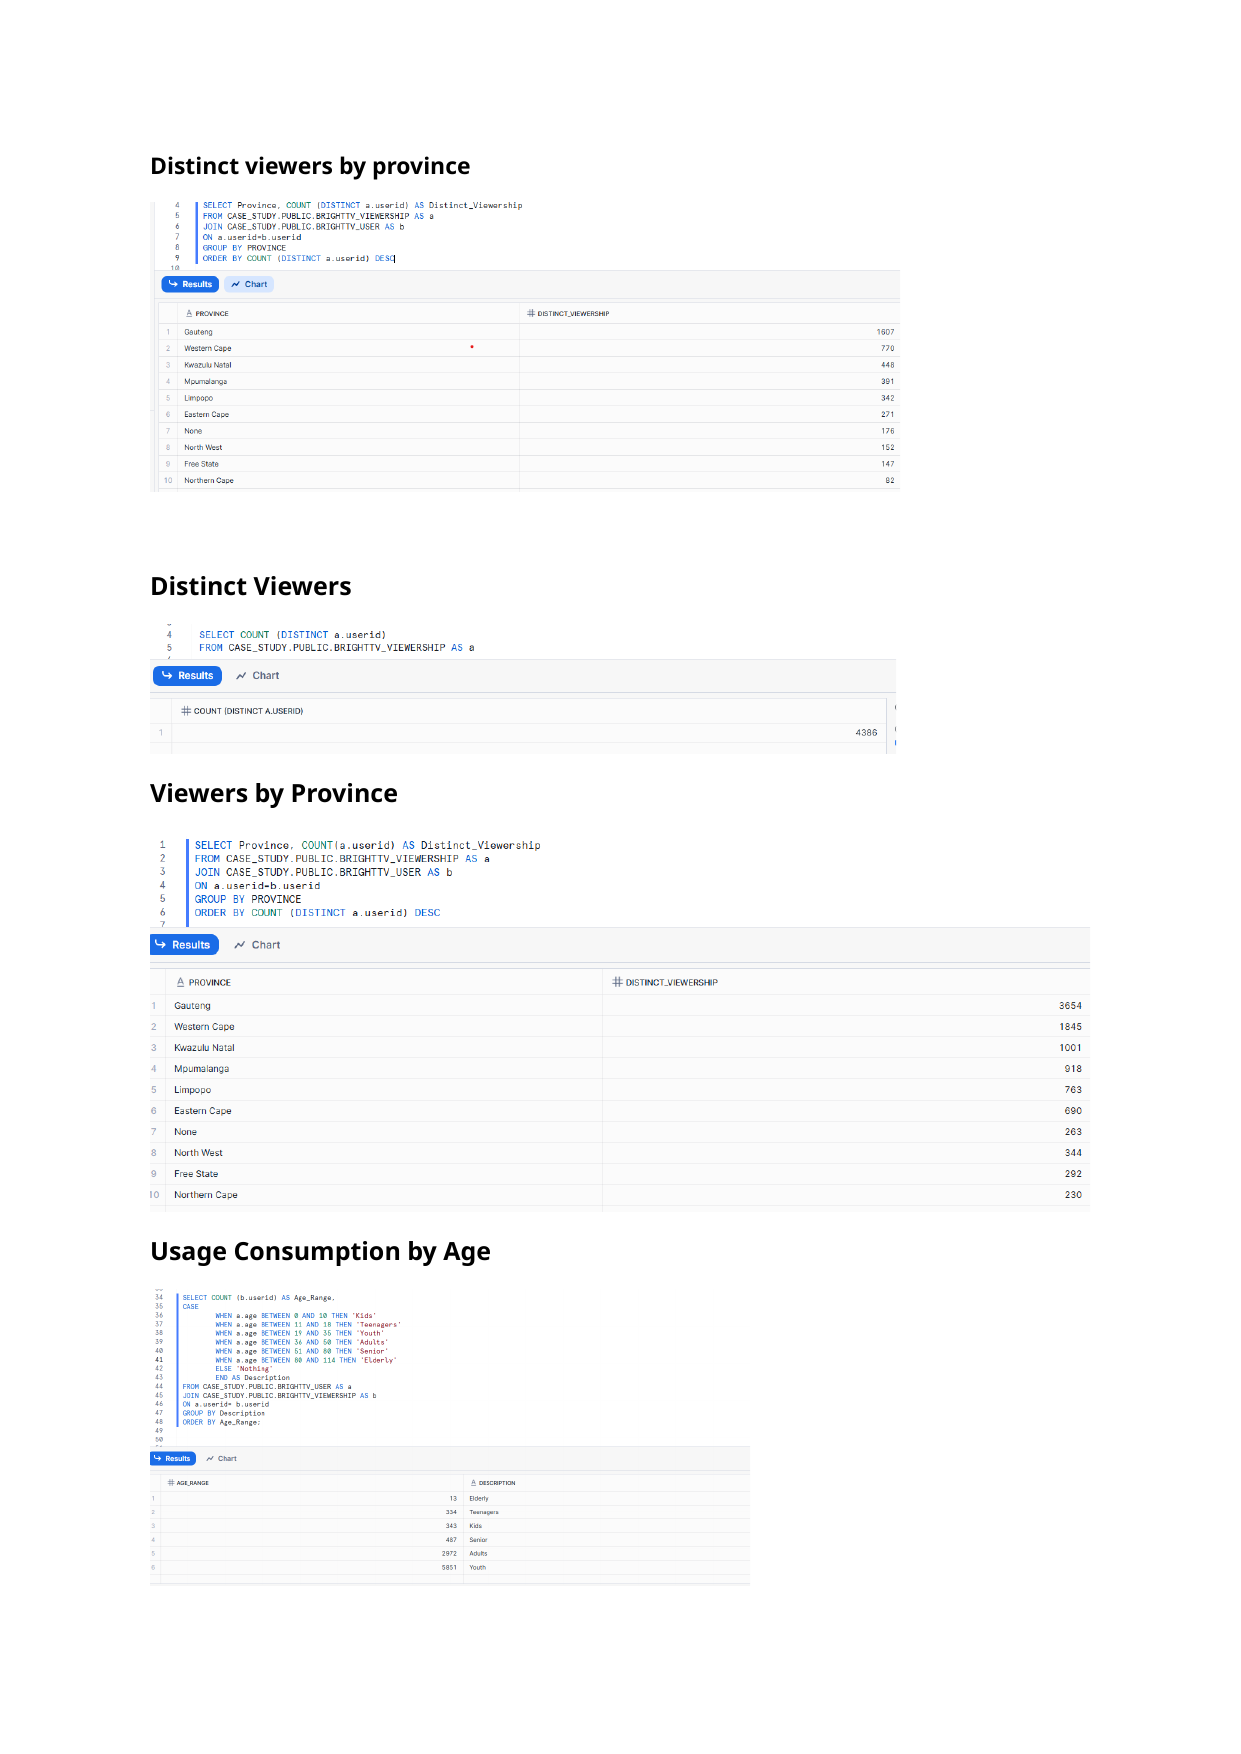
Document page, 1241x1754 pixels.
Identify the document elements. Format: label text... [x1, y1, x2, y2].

text Distinct viewers by province [150, 150, 1090, 181]
picture [150, 1289, 750, 1586]
text Usage Consumption by Age [150, 1233, 1090, 1267]
text Viewers by Province [150, 775, 1090, 809]
picture [150, 831, 1091, 1212]
picture [150, 202, 901, 492]
text Distinct Viewers [150, 569, 1090, 603]
picture [150, 624, 897, 754]
